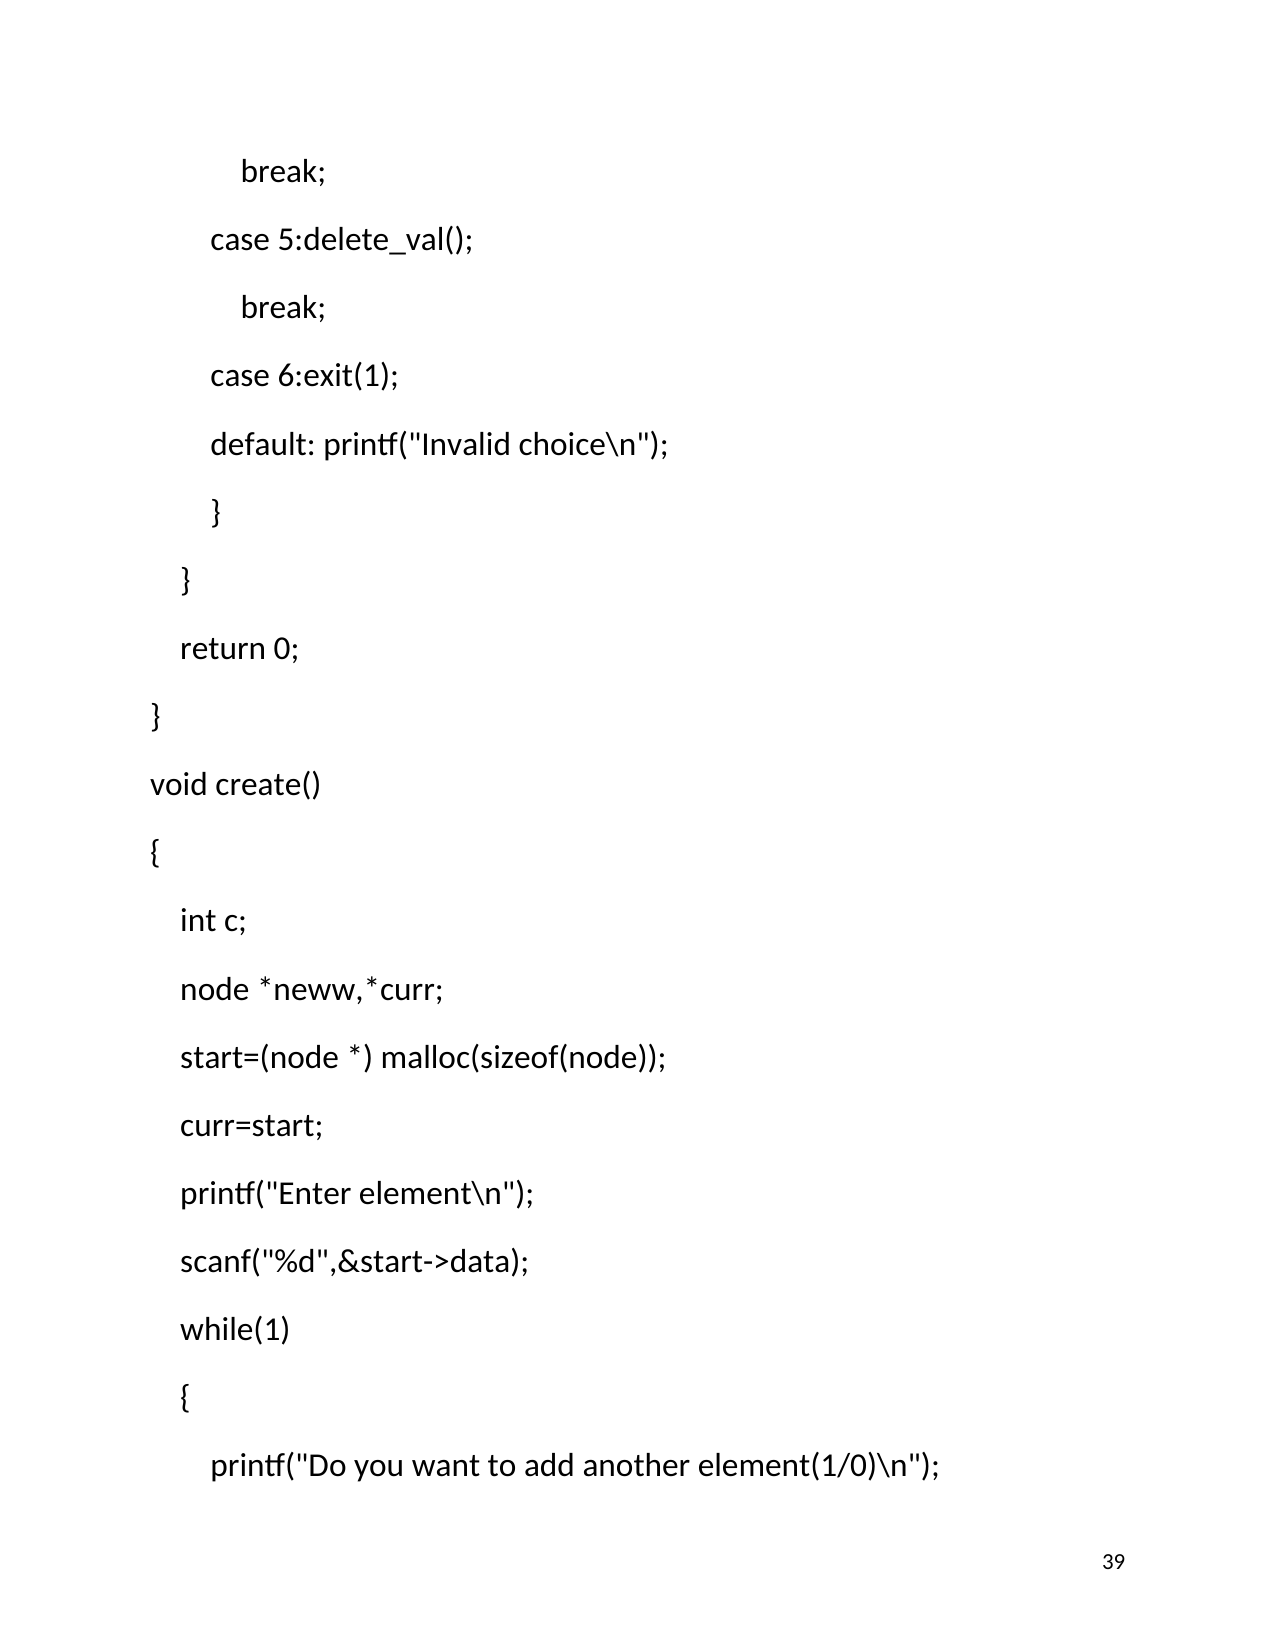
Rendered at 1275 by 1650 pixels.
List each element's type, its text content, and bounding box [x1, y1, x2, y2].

text start=(node *) malloc(sizeof(node)); [150, 1036, 1125, 1076]
text } [150, 695, 1125, 736]
text } [150, 559, 1125, 599]
text case 6:exit(1); [150, 354, 1125, 395]
text node *neww,*curr; [150, 967, 1125, 1008]
text scanf("%d",&start->data); [150, 1240, 1125, 1281]
text default: printf("Invalid choice\n"); [150, 422, 1125, 463]
text printf("Enter element\n"); [150, 1172, 1125, 1213]
text while(1) [150, 1308, 1125, 1349]
text int c; [150, 899, 1125, 940]
text break; [150, 150, 1125, 191]
text printf("Do you want to add another element(1/0)\n"); [150, 1444, 1125, 1485]
text case 5:delete_val(); [150, 218, 1125, 259]
text curr=start; [150, 1104, 1125, 1144]
text break; [150, 286, 1125, 327]
text } [150, 491, 1125, 531]
text { [150, 831, 1125, 872]
text void create() [150, 763, 1125, 804]
text { [150, 1376, 1125, 1417]
text return 0; [150, 627, 1125, 668]
